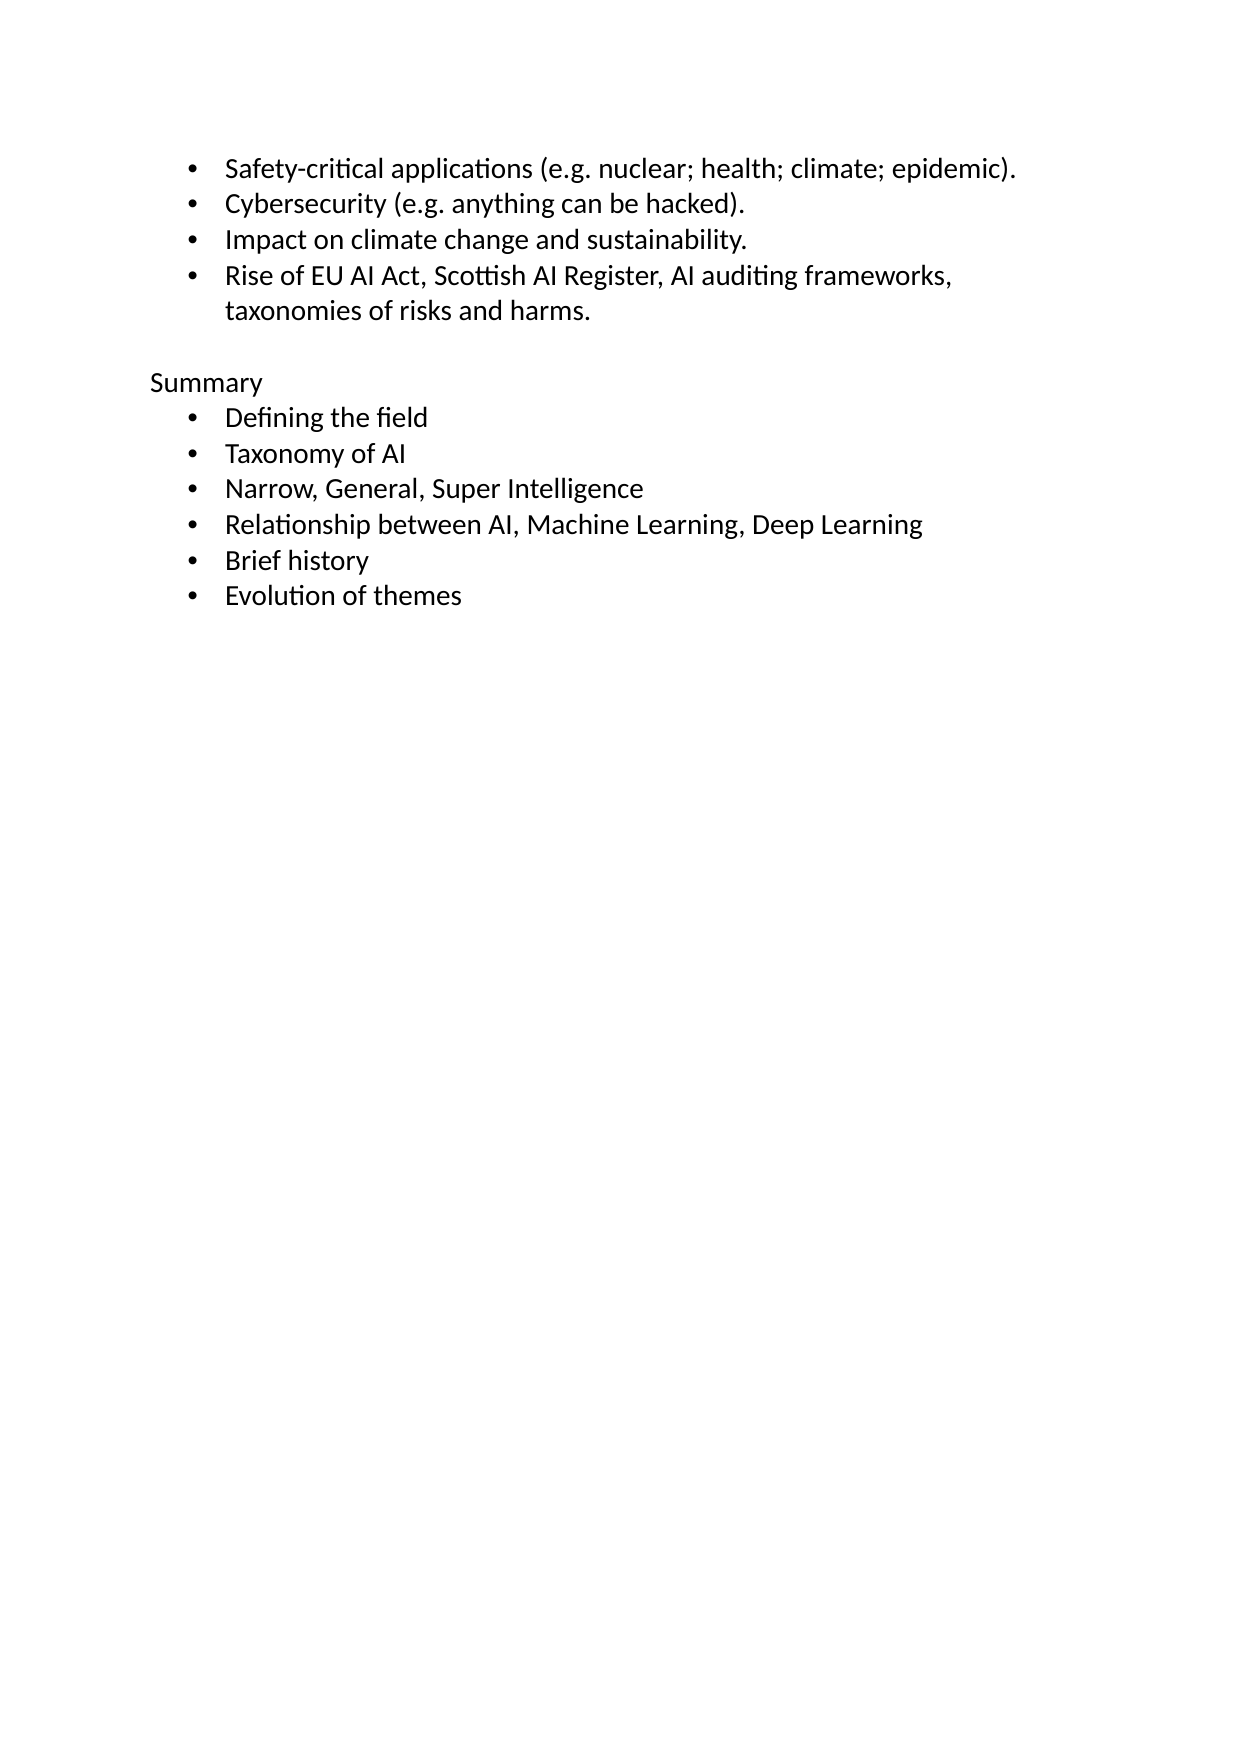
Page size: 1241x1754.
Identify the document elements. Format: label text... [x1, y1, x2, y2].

list Relationship between AI, Machine Learning, Deep Learning [187, 506, 1090, 542]
list Cybersecurity (e.g. anything can be hacked). [187, 186, 1090, 221]
list Safety-critical applications (e.g. nuclear; health; climate; epidemic). [187, 150, 1090, 186]
list Impact on climate change and sustainability. [187, 221, 1090, 257]
list Evolution of themes [187, 577, 1090, 613]
list Defining the field [187, 399, 1090, 435]
text Summary [150, 364, 1090, 399]
list Taxonomy of AI [187, 435, 1090, 471]
list Narrow, General, Super Intelligence [187, 471, 1090, 506]
list Rise of EU AI Act, Scottish AI Register, AI auditing frameworks, taxonomies of risks and harms. [187, 257, 1090, 328]
list Brief history [187, 542, 1090, 577]
